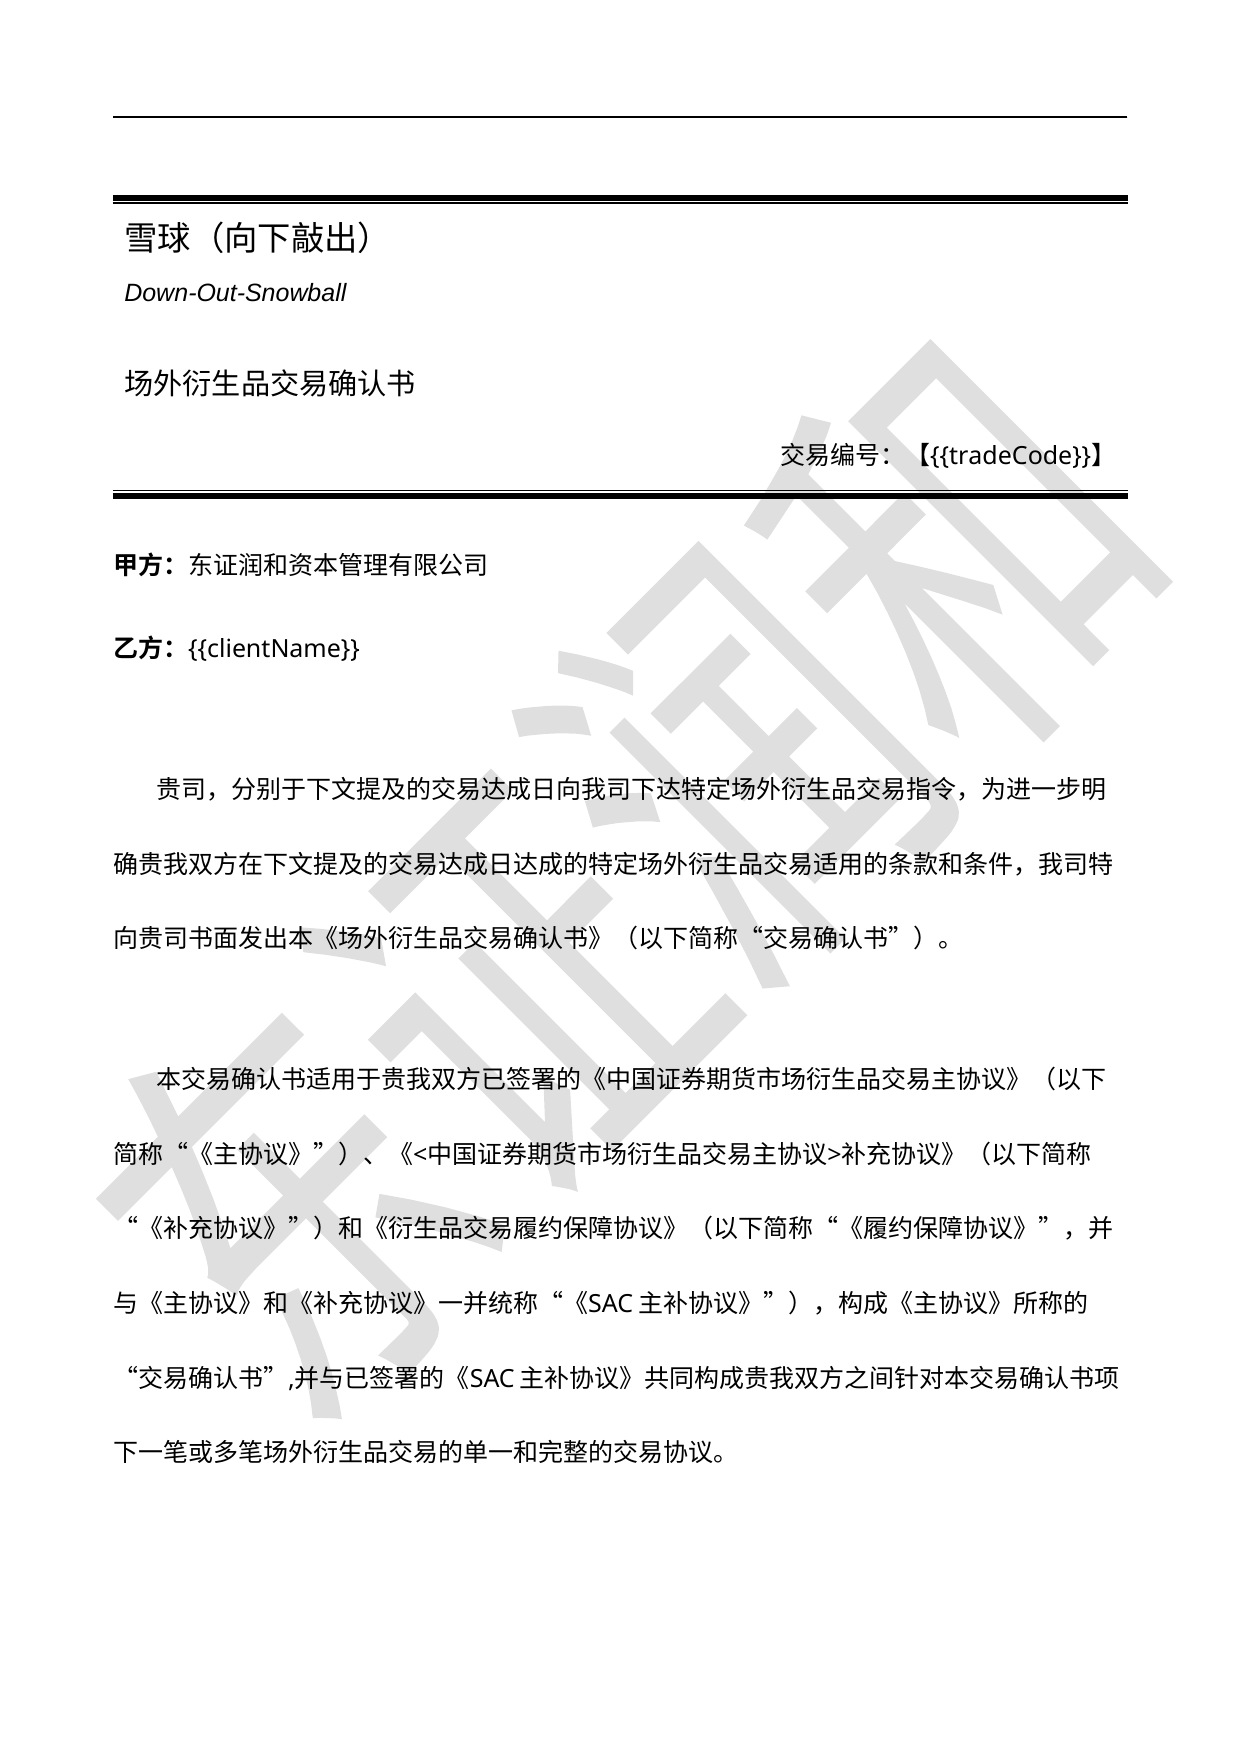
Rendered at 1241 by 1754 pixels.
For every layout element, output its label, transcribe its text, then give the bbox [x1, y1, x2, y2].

table_header 雪球（向下敲出） Down-Out-Snowball 场外衍生品交易确认书 交易编号：【{{tradeCode}}】 [113, 204, 1127, 489]
text 甲方：东证润和资本管理有限公司 [113, 531, 1065, 596]
text 贵司，分别于下文提及的交易达成日向我司下达特定场外衍生品交易指令，为进一步明确贵我双方在下文提及的交易达成日达成的特定场外衍生品交易适用的条款和条件，我司特向贵司书面发出本《场外衍生品交易确认书》（以下简称“交易确认书”）。 [113, 755, 1127, 969]
text 本交易确认书适用于贵我双方已签署的《中国证券期货市场衍生品交易主协议》（以下简称“《主协议》”）、《<中国证券期货市场衍生品交易主协议>补充协议》（以下简称“《补充协议》”）和《衍生品交易履约保障协议》（以下简称“《履约保障协议》”，并与《主协议》和《补充协议》一并统称“《SAC主补协议》”），构成《主协议》所称的“交易确认书”,并与已签署的《SAC主补协议》共同构成贵我双方之间针对本交易确认书项下一笔或多笔场外衍生品交易的单一和完整的交易协议。 [113, 1045, 1127, 1483]
text 乙方：{{clientName}} [113, 614, 1127, 679]
